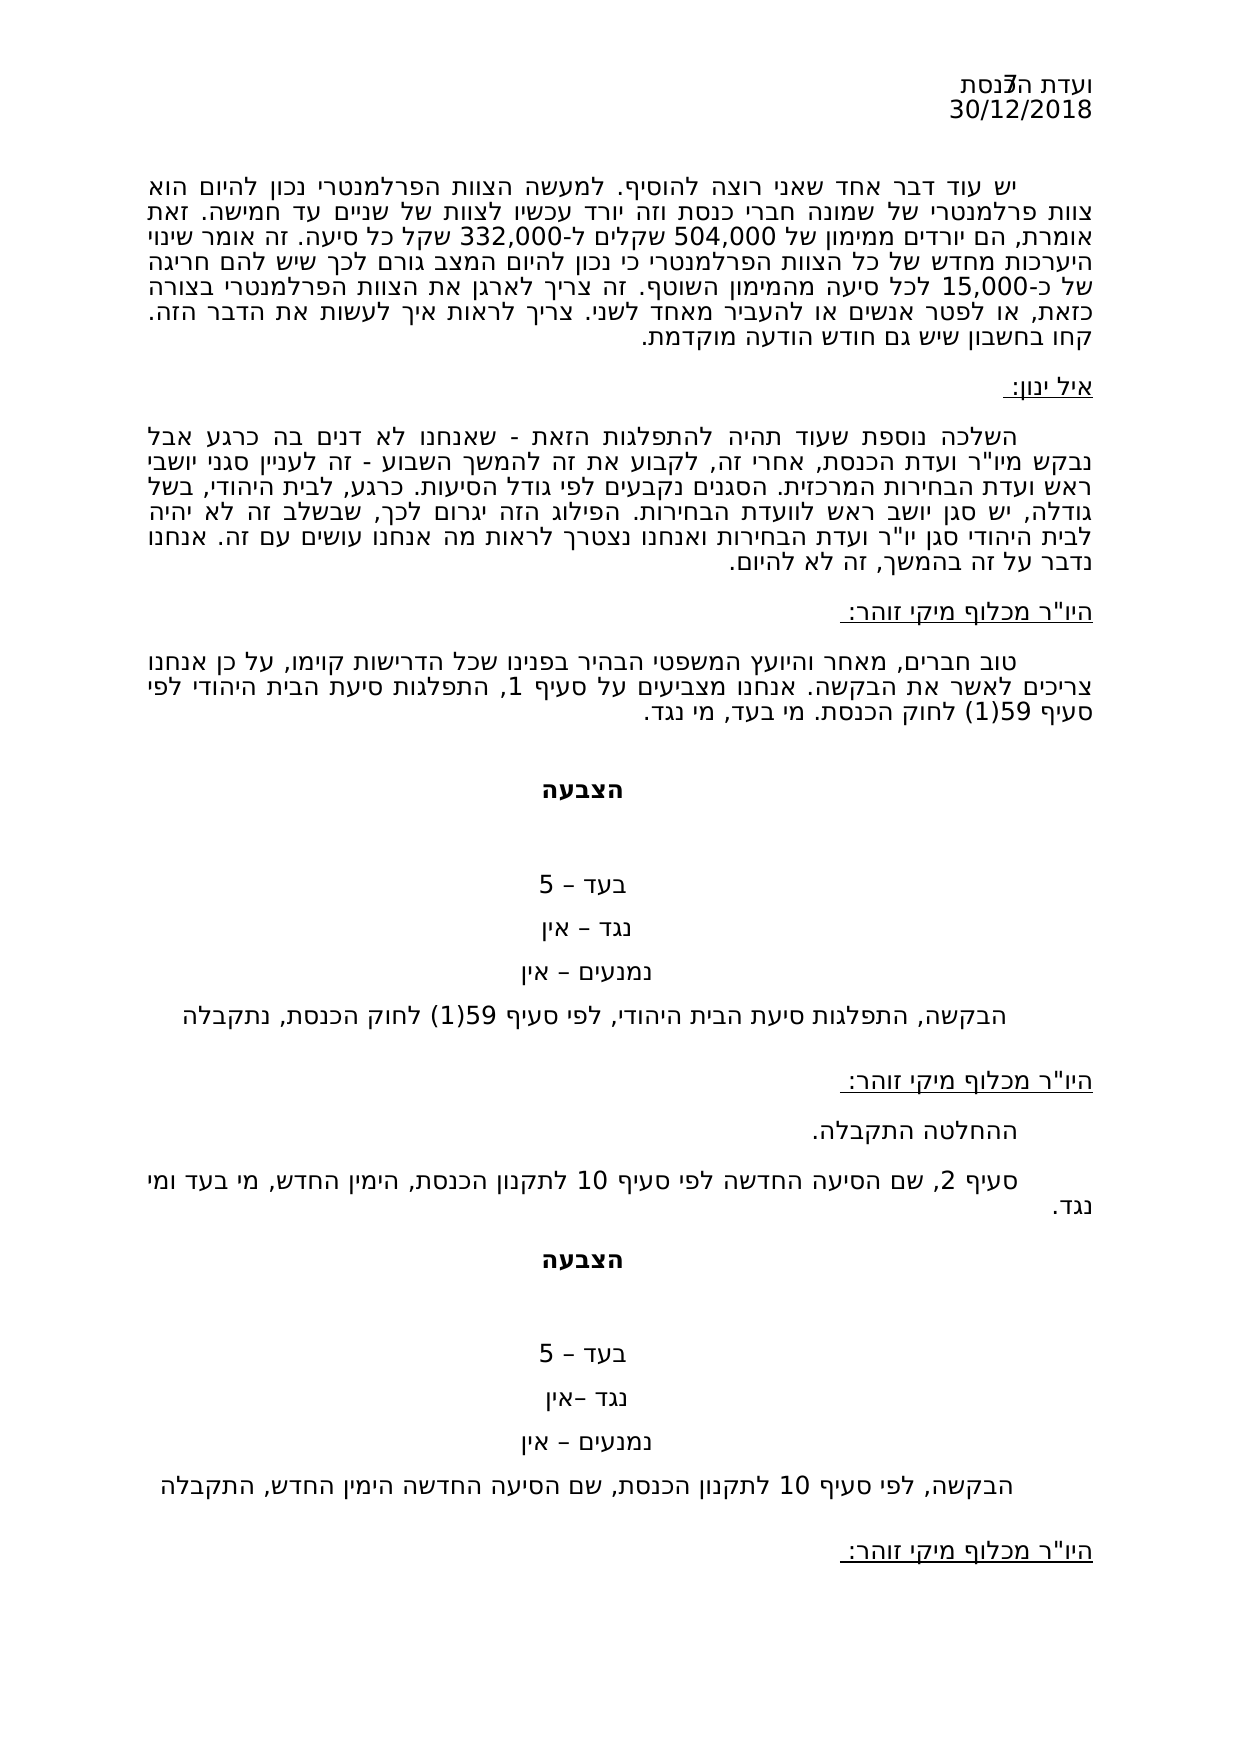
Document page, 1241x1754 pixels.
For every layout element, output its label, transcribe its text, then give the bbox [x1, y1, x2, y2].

text בעד – 5 [147, 870, 1093, 899]
text השלכה נוספת שעוד תהיה להתפלגות הזאת - שאנחנו לא דנים בה כרגע אבל נבקש מיו"ר ועדת הכנסת, אחרי זה, לקבוע את זה להמשך השבוע - זה לעניין סגני יושבי ראש ועדת הבחירות המרכזית. הסגנים נקבעים לפי גודל הסיעות. כרגע, לבית היהודי, בשל גודלה, יש סגן יושב ראש לוועדת הבחירות. הפילוג הזה יגרום לכך, שבשלב זה לא יהיה לבית היהודי סגן יו"ר ועדת הבחירות ואנחנו נצטרך לראות מה אנחנו עושים עם זה. אנחנו נדבר על זה בהמשך, זה לא להיום. [147, 425, 1093, 575]
text נמנעים – אין [147, 957, 1093, 986]
text הצבעה [147, 775, 1093, 804]
text הבקשה, לפי סעיף 10 לתקנון הכנסת, שם הסיעה החדשה הימין החדש, התקבלה [147, 1471, 1093, 1500]
text בעד – 5 [147, 1339, 1093, 1369]
text הבקשה, התפלגות סיעת הבית היהודי, לפי סעיף 59(1) לחוק הכנסת, נתקבלה [147, 1001, 1093, 1030]
text ההחלטה התקבלה. [147, 1120, 1093, 1145]
text הצבעה [147, 1245, 1093, 1274]
text << יור >> היו"ר מכלוף מיקי זוהר: << יור >> [147, 1539, 1093, 1564]
text << דובר >> איל ינון: << דובר >> [147, 375, 1093, 400]
text נמנעים – אין [147, 1427, 1093, 1456]
text סעיף 2, שם הסיעה החדשה לפי סעיף 10 לתקנון הכנסת, הימין החדש, מי בעד ומי נגד. [147, 1170, 1093, 1220]
text נגד –אין [147, 1383, 1093, 1412]
text נגד – אין [147, 913, 1093, 943]
text טוב חברים, מאחר והיועץ המשפטי הבהיר בפנינו שכל הדרישות קוימו, על כן אנחנו צריכים לאשר את הבקשה. אנחנו מצביעים על סעיף 1, התפלגות סיעת הבית היהודי לפי סעיף 59(1) לחוק הכנסת. מי בעד, מי נגד. [147, 650, 1093, 725]
text << יור >> היו"ר מכלוף מיקי זוהר: << יור >> [147, 600, 1093, 625]
text יש עוד דבר אחד שאני רוצה להוסיף. למעשה הצוות הפרלמנטרי נכון להיום הוא צוות פרלמנטרי של שמונה חברי כנסת וזה יורד עכשיו לצוות של שניים עד חמישה. זאת אומרת, הם יורדים ממימון של 504,000 שקלים ל-332,000 שקל כל סיעה. זה אומר שינוי היערכות מחדש של כל הצוות הפרלמנטרי כי נכון להיום המצב גורם לכך שיש להם חריגה של כ-15,000 לכל סיעה מהמימון השוטף. זה צריך לארגן את הצוות הפרלמנטרי בצורה כזאת, או לפטר אנשים או להעביר מאחד לשני. צריך לראות איך לעשות את הדבר הזה. קחו בחשבון שיש גם חודש הודעה מוקדמת. [147, 175, 1093, 350]
text << יור >> היו"ר מכלוף מיקי זוהר: << יור >> [147, 1070, 1093, 1095]
